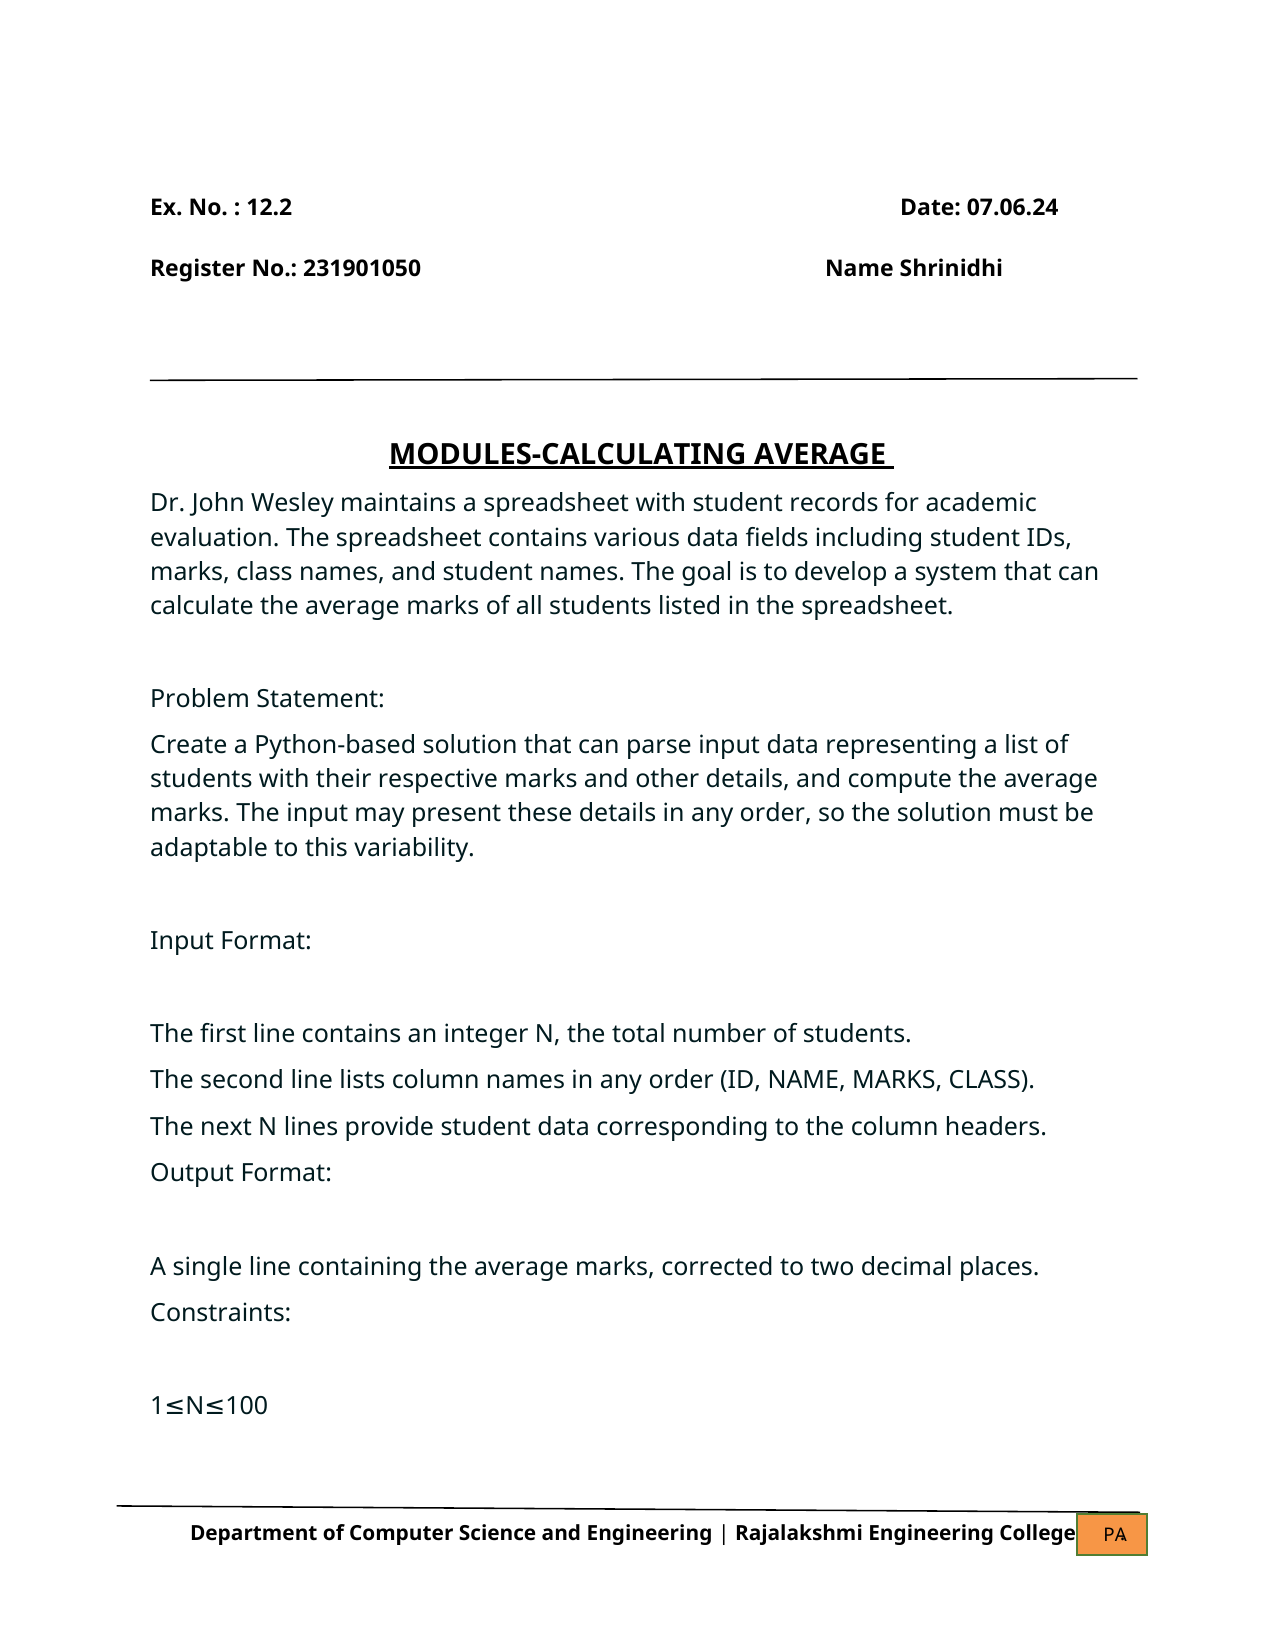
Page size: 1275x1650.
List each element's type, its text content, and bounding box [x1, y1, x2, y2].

text Register No.: 231901050 Name Shrinidhi [150, 252, 1125, 283]
text Create a Python-based solution that can parse input data representing a list of students with their respective marks and other details, and compute the average marks. The input may present these details in any order, so the solution must be adaptable to this variability. [150, 727, 1125, 863]
text Problem Statement: [150, 680, 1125, 714]
text Constraints: [150, 1295, 1125, 1329]
text Output Format: [150, 1155, 1125, 1189]
text The next N lines provide student data corresponding to the column headers. [150, 1108, 1125, 1143]
text Ex. No. : 12.2 Date: 07.06.24 [150, 191, 1125, 222]
text A single line containing the average marks, corrected to two decimal places. [150, 1248, 1125, 1282]
text The second line lists column names in any order (ID, NAME, MARKS, CLASS). [150, 1062, 1125, 1096]
text Dr. John Wesley maintains a spreadsheet with student records for academic evaluation. The spreadsheet contains various data fields including student IDs, marks, class names, and student names. The goal is to develop a system that can calculate the average marks of all students listed in the spreadsheet. [150, 485, 1125, 621]
text Input Format: [150, 922, 1125, 956]
text 1≤N≤100 [150, 1388, 1125, 1422]
text MODULES-CALCULATING AVERAGE [150, 433, 1125, 473]
text The first line contains an integer N, the total number of students. [150, 1015, 1125, 1049]
